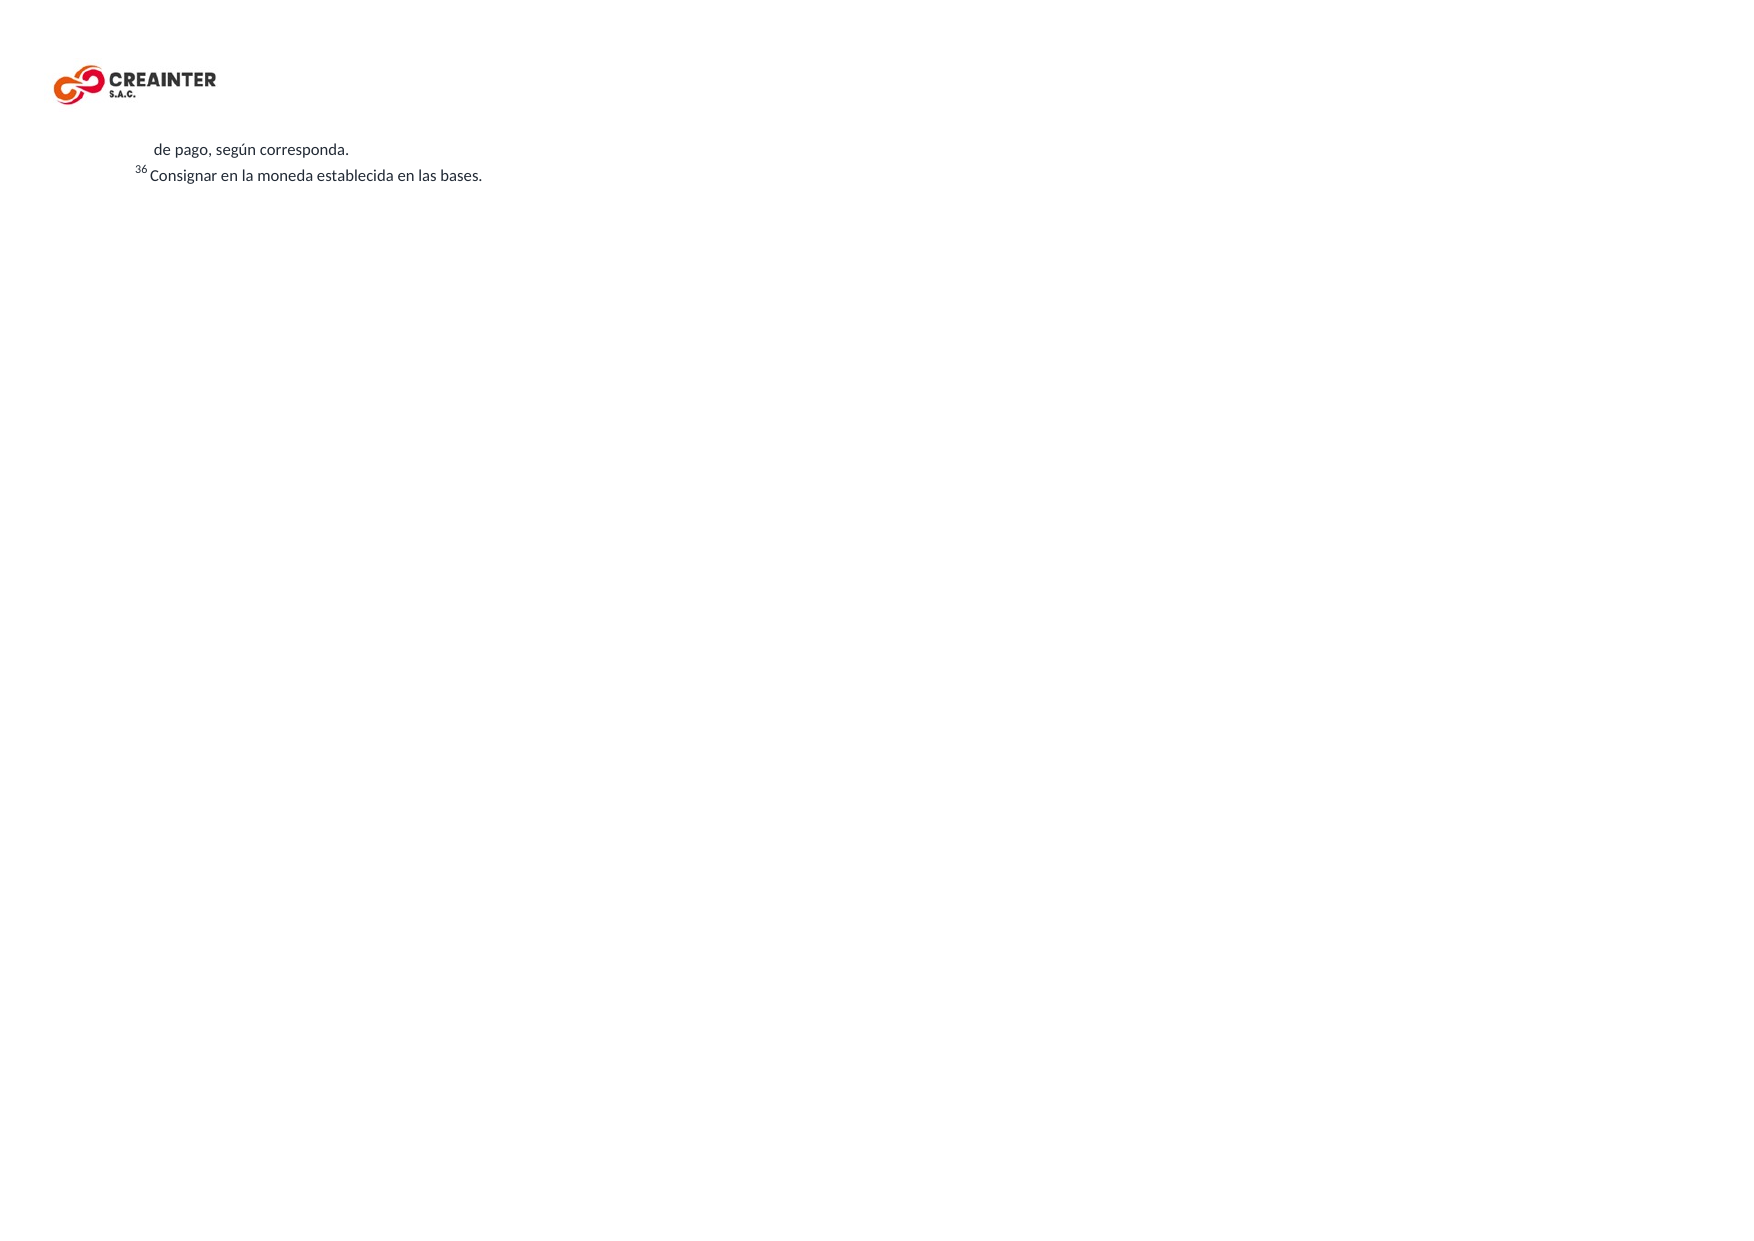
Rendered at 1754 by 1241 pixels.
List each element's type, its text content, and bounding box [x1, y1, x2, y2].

picture [44, 58, 225, 112]
text 36 Consignar en la moneda establecida en las bases. [135, 161, 1606, 187]
text de pago, según corresponda. [135, 139, 1606, 159]
